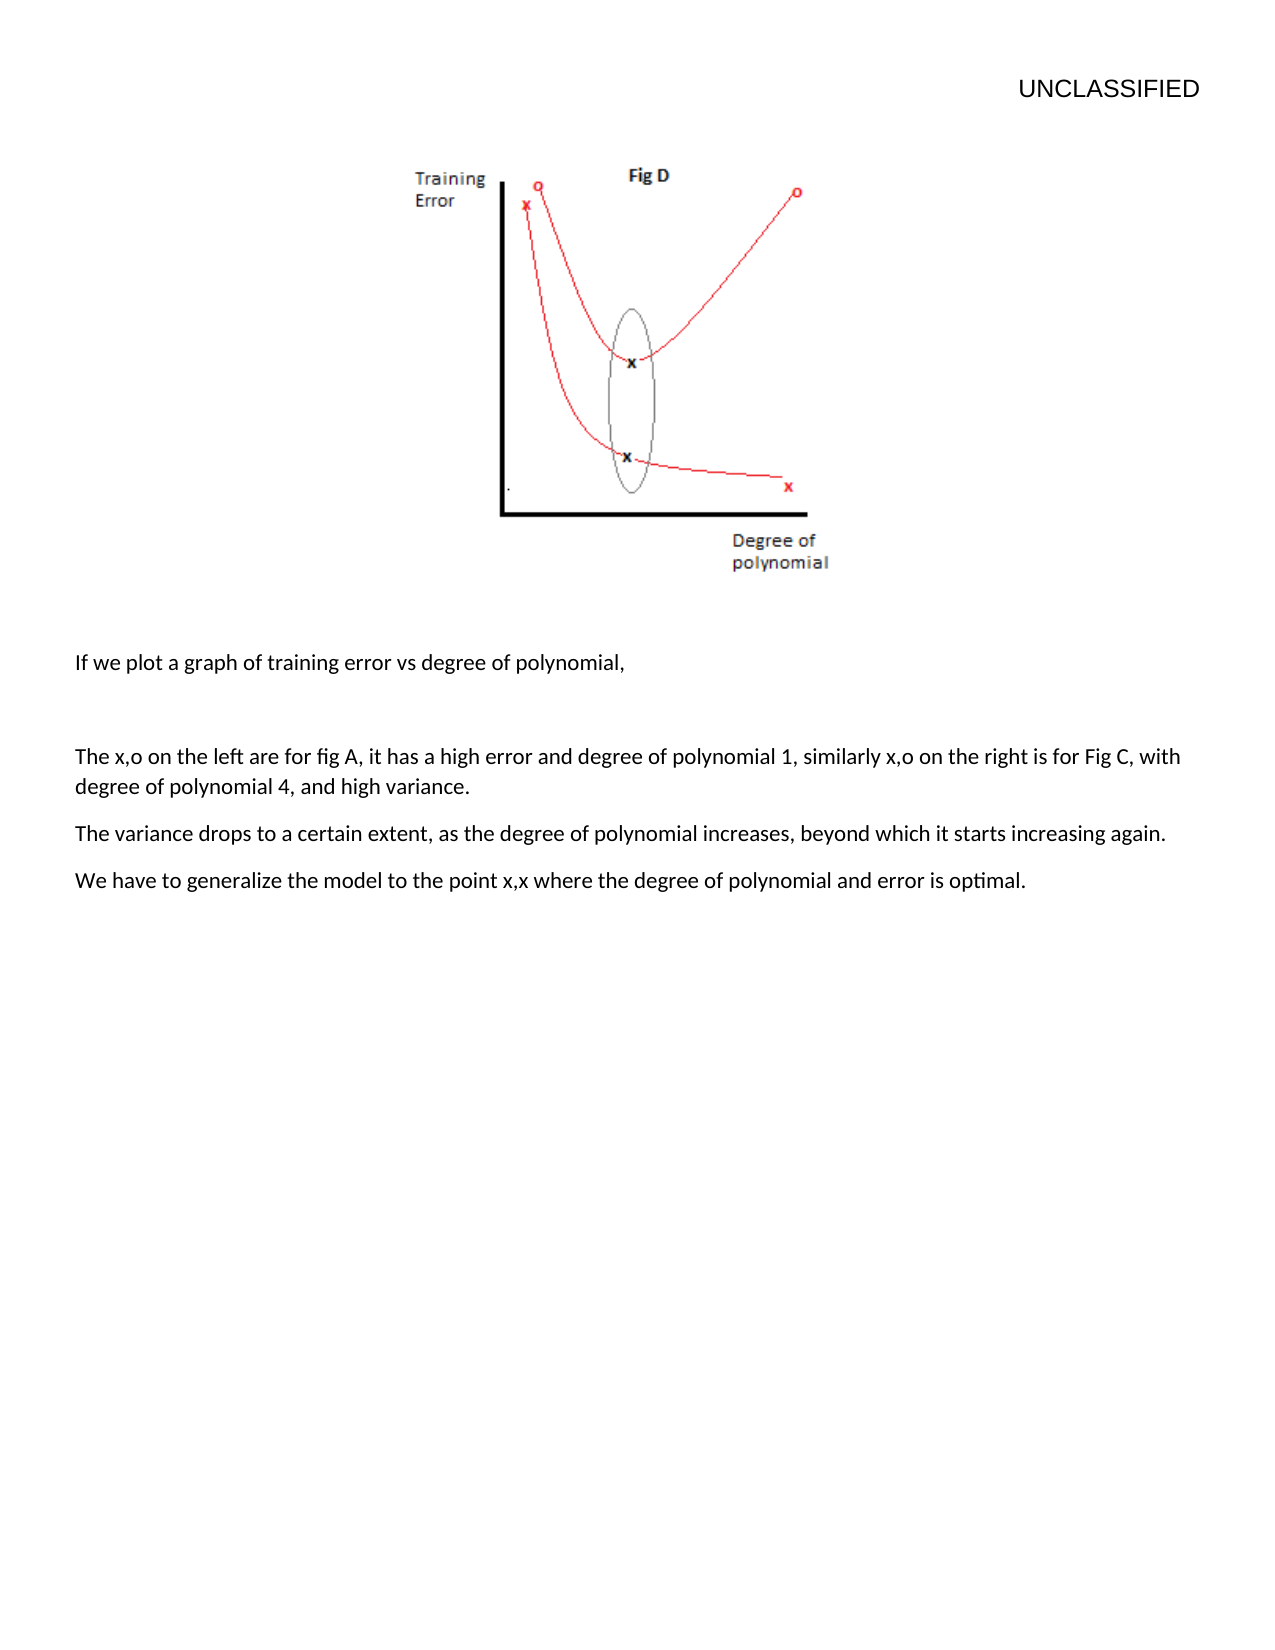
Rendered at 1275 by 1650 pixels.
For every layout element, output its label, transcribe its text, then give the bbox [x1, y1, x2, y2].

picture [406, 149, 869, 583]
text If we plot a graph of training error vs degree of polynomial, [75, 648, 1200, 676]
text The x,o on the left are for fig A, it has a high error and degree of polynomial 1, similarly x,o on the right is for Fig C, with degree of polynomial 4, and high variance. [75, 742, 1200, 800]
text We have to generalize the model to the point x,x where the degree of polynomial and error is optimal. [75, 866, 1200, 894]
text The variance drops to a certain extent, as the degree of polynomial increases, beyond which it starts increasing again. [75, 819, 1200, 847]
